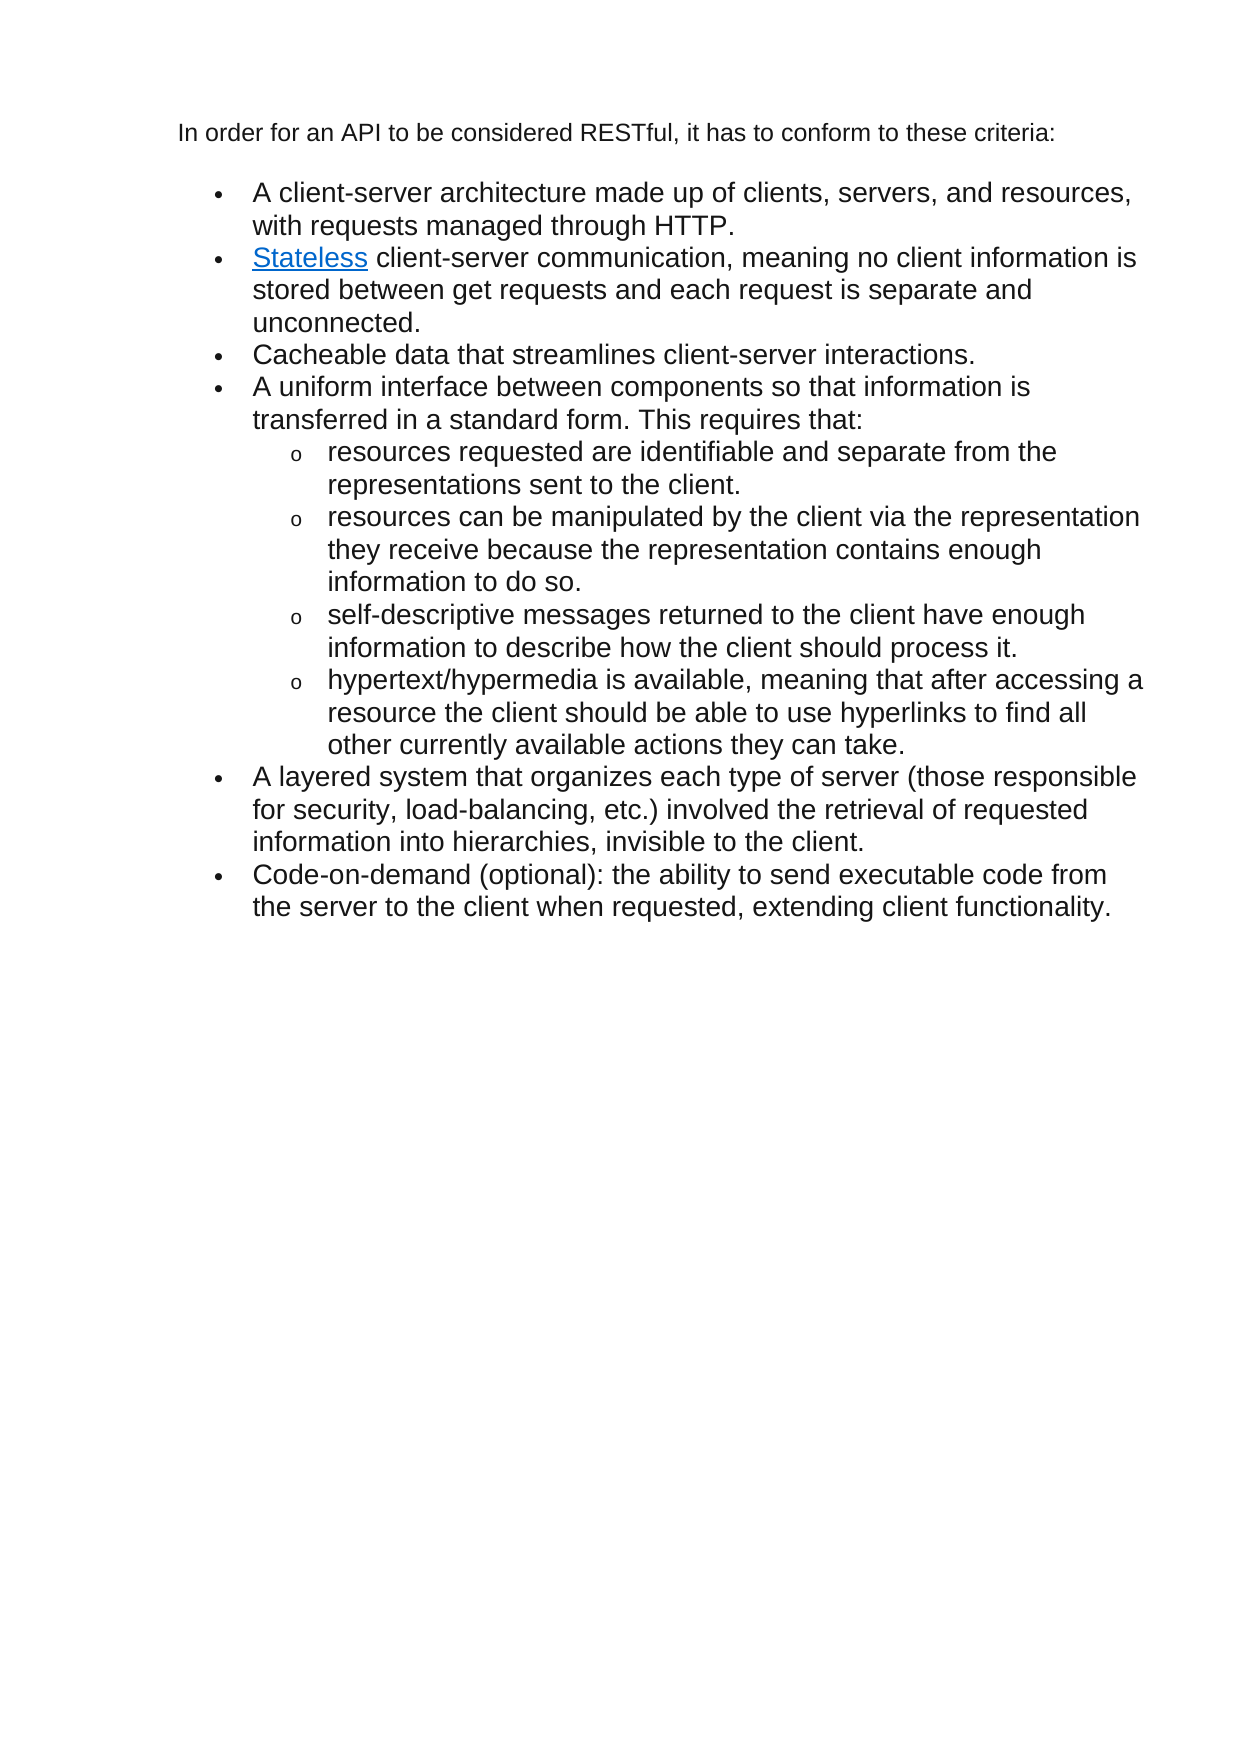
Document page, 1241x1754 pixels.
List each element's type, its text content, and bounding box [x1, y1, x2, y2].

list resources requested are identifiable and separate from the representations sent to the client. [290, 435, 1152, 500]
list resources can be manipulated by the client via the representation they receive because the representation contains enough information to do so. [290, 500, 1152, 598]
list A uniform interface between components so that information is transferred in a standard form. This requires that: [215, 370, 1152, 435]
text In order for an API to be considered RESTful, it has to conform to these criteria: [177, 118, 1152, 147]
list Code-on-demand (optional): the ability to send executable code from the server to the client when requested, extending client functionality. [215, 858, 1152, 922]
list self-descriptive messages returned to the client have enough information to describe how the client should process it. [290, 598, 1152, 663]
list A client-server architecture made up of clients, servers, and resources, with requests managed through HTTP. [215, 176, 1152, 241]
list Stateless client-server communication, meaning no client information is stored between get requests and each request is separate and unconnected. [215, 241, 1152, 338]
list hypertext/hypermedia is available, meaning that after accessing a resource the client should be able to use hyperlinks to find all other currently available actions they can take. [290, 663, 1152, 760]
list Cacheable data that streamlines client-server interactions. [215, 338, 1152, 370]
list A layered system that organizes each type of server (those responsible for security, load-balancing, etc.) involved the retrieval of requested information into hierarchies, invisible to the client. [215, 760, 1152, 858]
